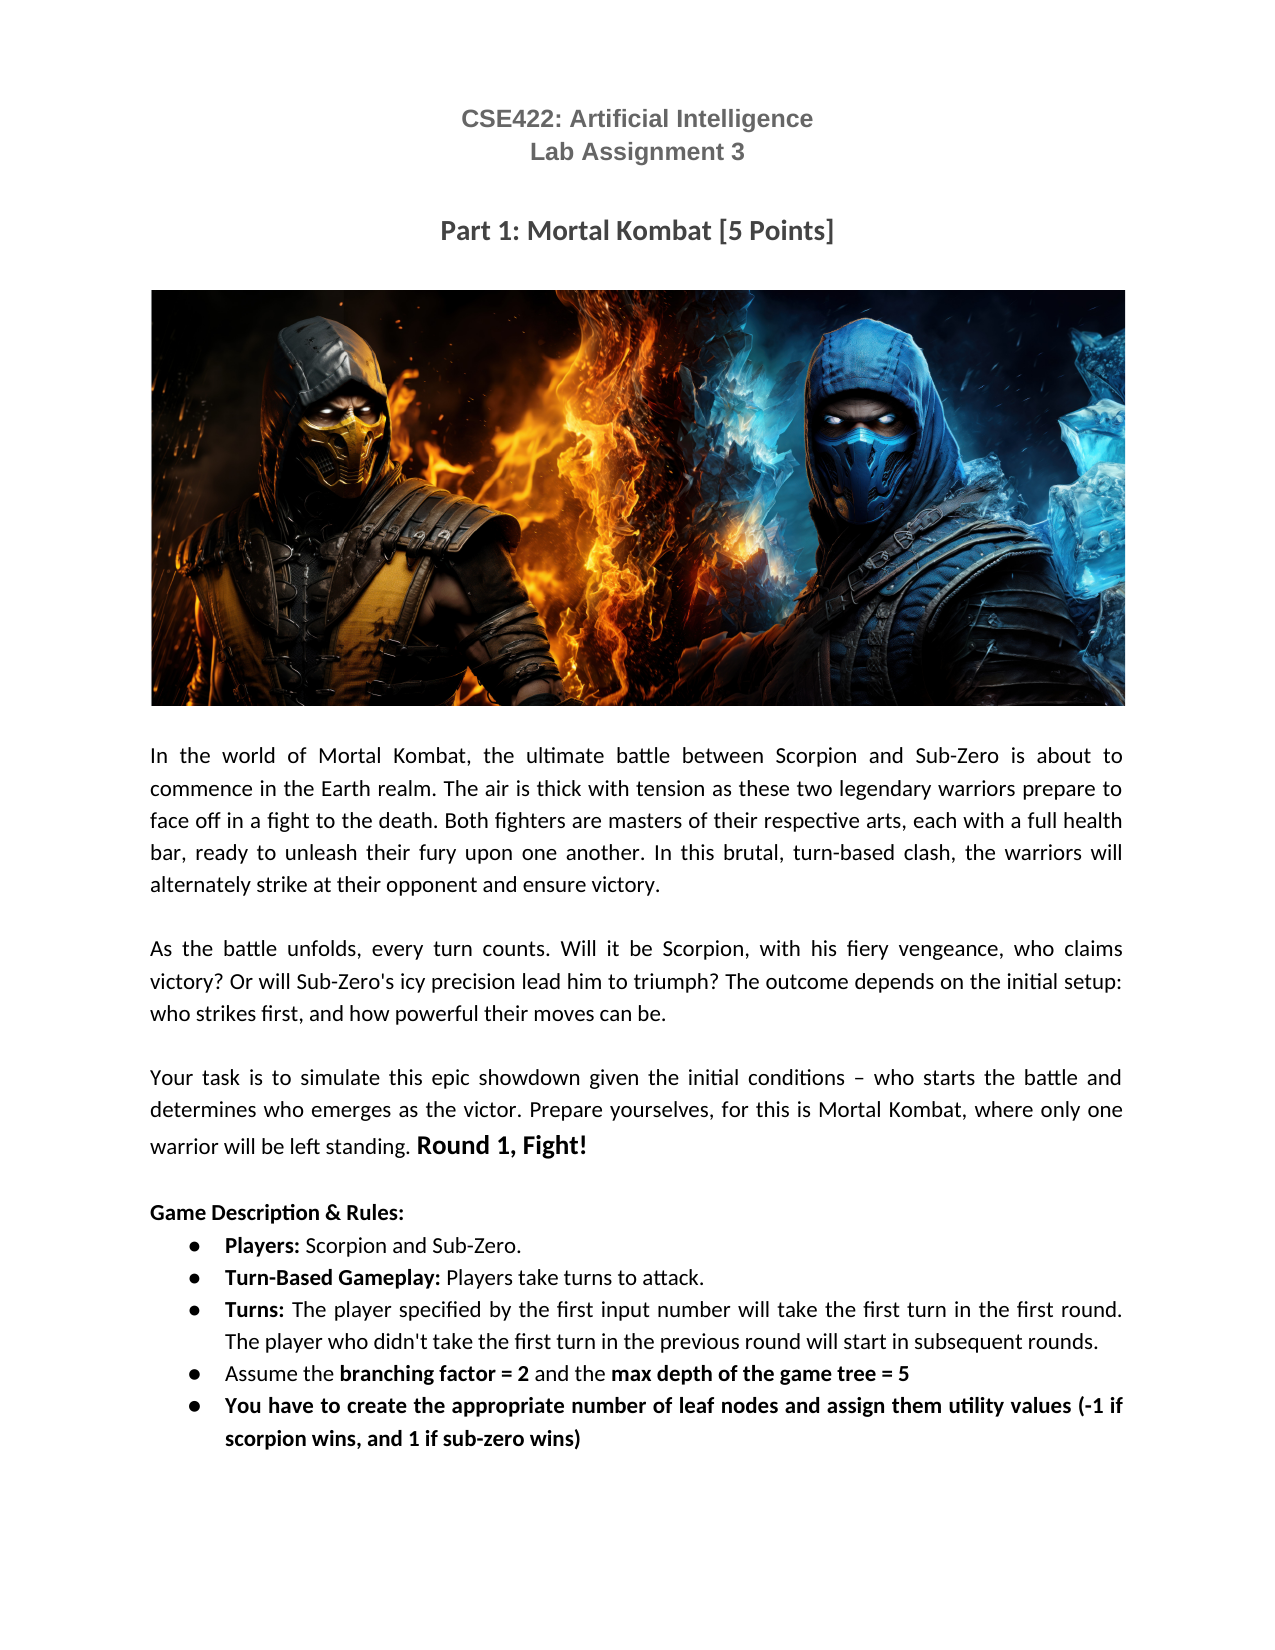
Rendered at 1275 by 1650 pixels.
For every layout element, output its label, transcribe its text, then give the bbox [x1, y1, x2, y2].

text Your task is to simulate this epic showdown given the initial conditions – who starts the battle and determines who emerges as the victor. Prepare yourselves, for this is Mortal Kombat, where only one warrior will be left standing. Round 1, Fight! [150, 1063, 1125, 1161]
subtitle Part 1: Mortal Kombat [5 Points] [150, 212, 1125, 247]
list Assume the branching factor = 2 and the max depth of the game tree = 5 [187, 1359, 1125, 1387]
picture [150, 290, 1125, 706]
list You have to create the appropriate number of leaf nodes and assign them utility values (-1 if scorpion wins, and 1 if sub-zero wins) [187, 1392, 1125, 1452]
text In the world of Mortal Kombat, the ultimate battle between Scorpion and Sub-Zero is about to commence in the Earth realm. The air is thick with tension as these two legendary warriors prepare to face off in a fight to the death. Both fighters are masters of their respective arts, each with a full health bar, ready to unleash their fury upon one another. In this brutal, turn-based clash, the warriors will alternately strike at their opponent and ensure victory. [150, 741, 1125, 898]
text As the battle unfolds, every turn counts. Will it be Scorpion, with his fiery vengeance, who claims victory? Or will Sub-Zero's icy precision lead him to triumph? The outcome depends on the initial setup: who strikes first, and how powerful their moves can be. [150, 934, 1125, 1027]
list Turn-Based Gameplay: Players take turns to attack. [187, 1263, 1125, 1291]
list Turns: The player specified by the first input number will take the first turn in the first round. The player who didn't take the first turn in the previous round will start in subsequent rounds. [187, 1295, 1125, 1355]
text Game Description & Rules: [150, 1198, 1125, 1227]
list Players: Scorpion and Sub-Zero. [187, 1231, 1125, 1259]
